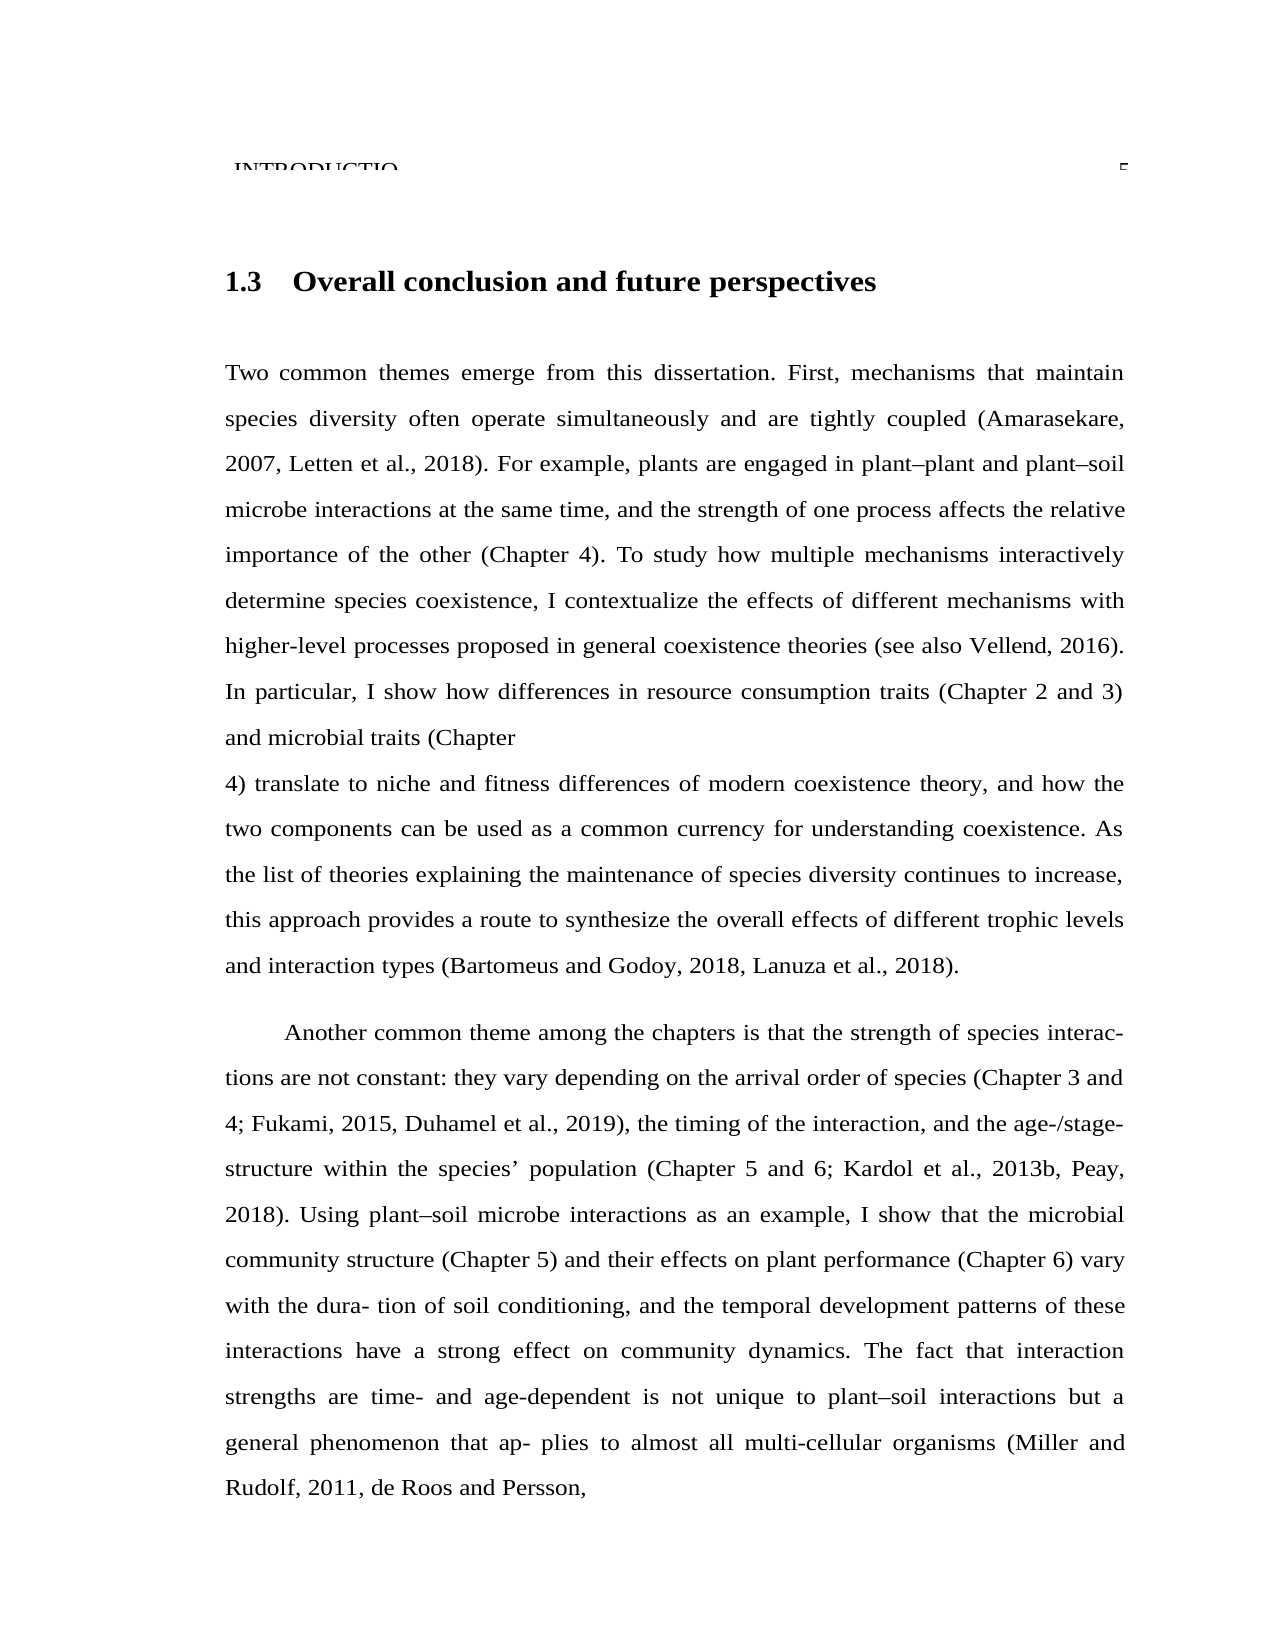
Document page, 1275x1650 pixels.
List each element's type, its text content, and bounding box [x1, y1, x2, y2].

subtitle Overall conclusion and future perspectives [225, 264, 1135, 298]
text 4) translate to niche and fitness differences of modern coexistence theory, and how the two components can be used as a common currency for understanding coexistence. As the list of theories explaining the maintenance of species diversity continues to increase, this approach provides a route to synthesize the overall effects of different trophic levels and interaction types (Bartomeus and Godoy, 2018, Lanuza et al., 2018). [225, 770, 1125, 978]
text Two common themes emerge from this dissertation. First, mechanisms that maintain species diversity often operate simultaneously and are tightly coupled (Amarasekare, 2007, Letten et al., 2018). For example, plants are engaged in plant–plant and plant–soil microbe interactions at the same time, and the strength of one process affects the relative importance of the other (Chapter 4). To study how multiple mechanisms interactively determine species coexistence, I contextualize the effects of different mechanisms with higher-level processes proposed in general coexistence theories (see also Vellend, 2016). In particular, I show how differences in resource consumption traits (Chapter 2 and 3) and microbial traits (Chapter [225, 359, 1125, 750]
text Another common theme among the chapters is that the strength of species interac- tions are not constant: they vary depending on the arrival order of species (Chapter 3 and 4; Fukami, 2015, Duhamel et al., 2019), the timing of the interaction, and the age-/stage- structure within the species’ population (Chapter 5 and 6; Kardol et al., 2013b, Peay, 2018). Using plant–soil microbe interactions as an example, I show that the microbial community structure (Chapter 5) and their effects on plant performance (Chapter 6) vary with the dura- tion of soil conditioning, and the temporal development patterns of these interactions have a strong effect on community dynamics. The fact that interaction strengths are time- and age-dependent is not unique to plant–soil interactions but a general phenomenon that ap- plies to almost all multi-cellular organisms (Miller and Rudolf, 2011, de Roos and Persson, [225, 1019, 1125, 1500]
